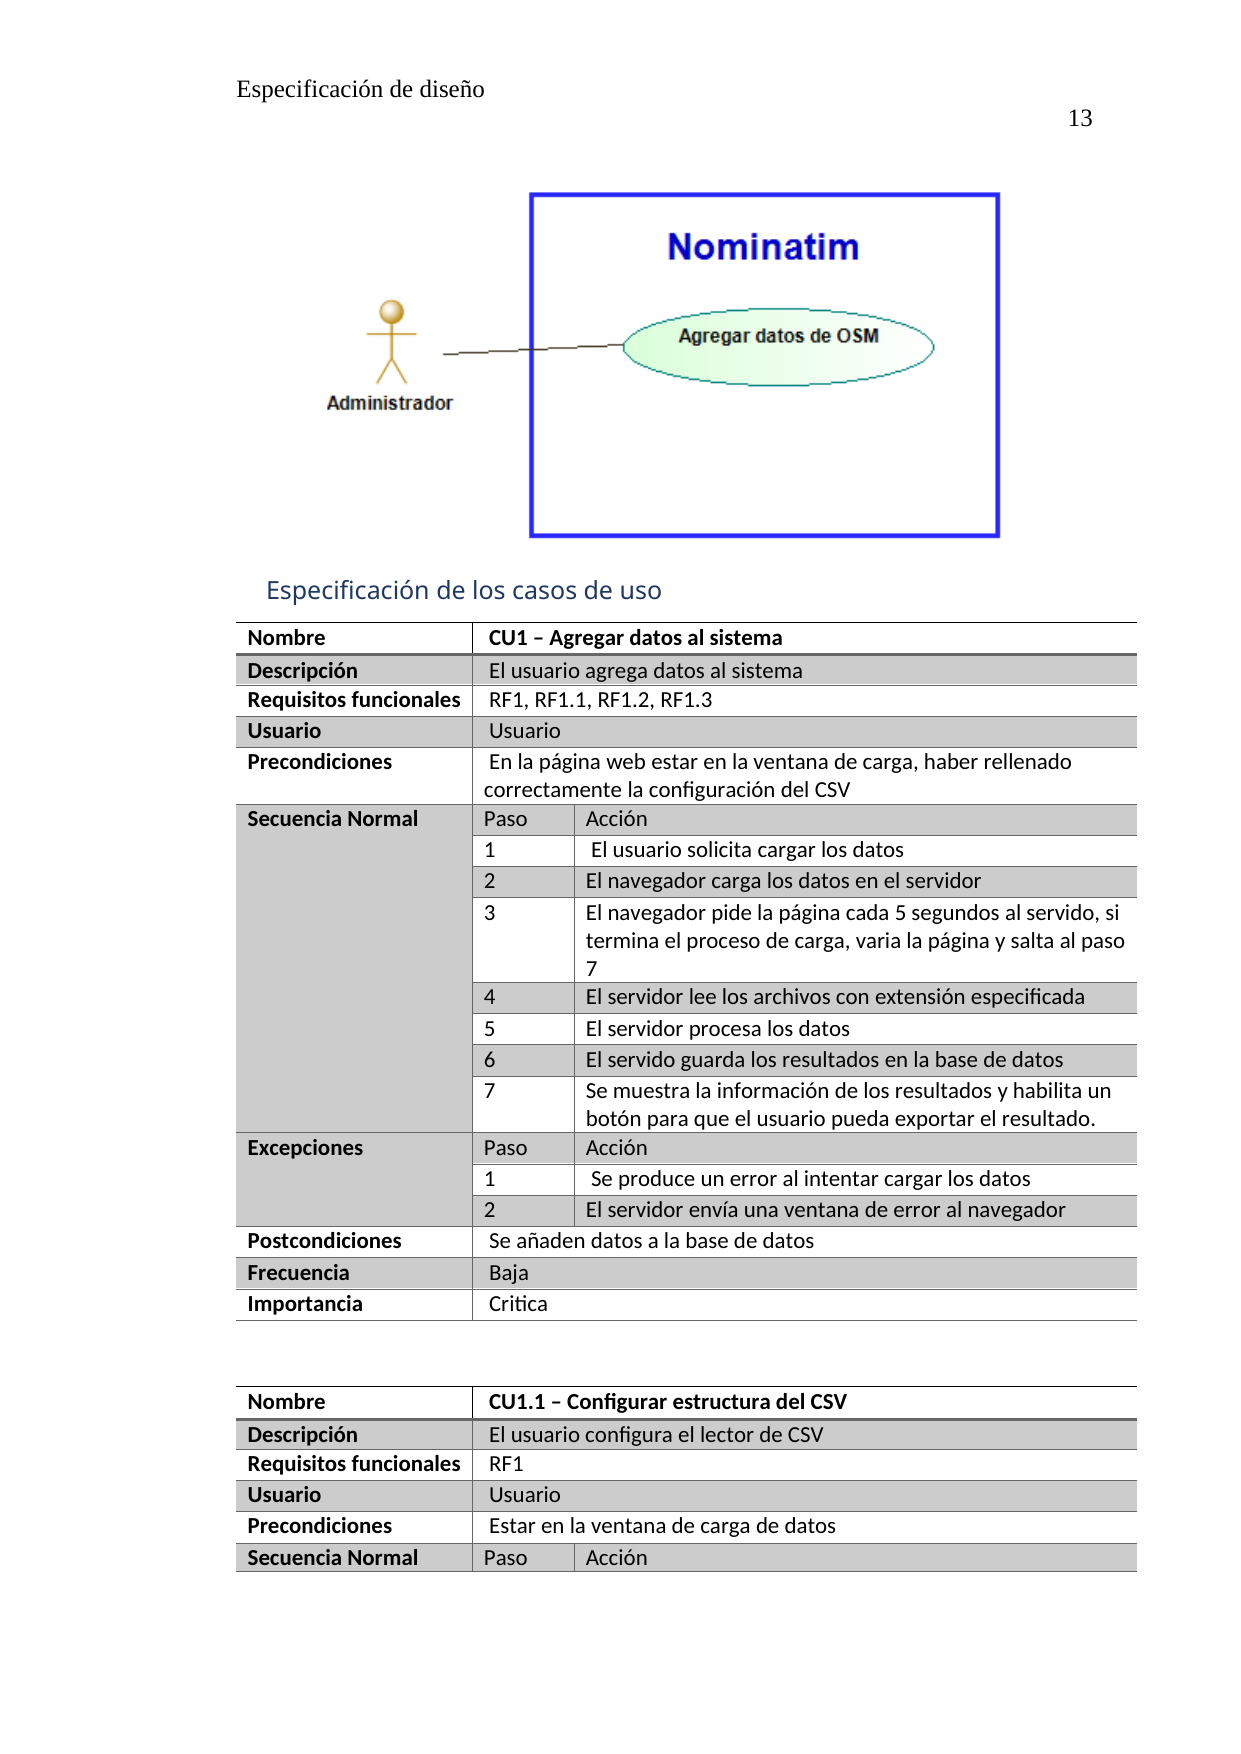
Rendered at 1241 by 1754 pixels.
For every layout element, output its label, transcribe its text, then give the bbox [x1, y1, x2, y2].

table_cell El usuario configura el lector de CSV [473, 1421, 1137, 1449]
picture [312, 177, 1016, 554]
table_cell Critica [473, 1290, 1137, 1320]
table_cell Usuario [236, 1481, 472, 1511]
table_cell Descripción [236, 656, 472, 684]
table_cell Requisitos funcionales [236, 686, 472, 716]
table_cell El navegador pide la página cada 5 segundos al servido, si termina el proceso de carga, varia la página y salta al paso 7 [575, 898, 1137, 982]
table_cell Usuario [473, 717, 1137, 747]
table_cell Baja [473, 1258, 1137, 1288]
subtitle Especificación de los casos de uso [236, 573, 1092, 607]
table_cell Se produce un error al intentar cargar los datos [575, 1165, 1137, 1195]
table_cell El navegador carga los datos en el servidor [575, 867, 1137, 897]
table_cell El servidor envía una ventana de error al navegador [575, 1196, 1137, 1226]
table_cell Acción [575, 1544, 1137, 1571]
table_cell Paso [473, 1133, 574, 1163]
table_cell El servido guarda los resultados en la base de datos [575, 1045, 1137, 1076]
table_header Nombre [236, 1387, 472, 1417]
table_cell Acción [575, 1133, 1137, 1163]
table_cell 1 [473, 1165, 574, 1195]
table_cell Usuario [236, 717, 472, 747]
table_cell Acción [575, 805, 1137, 835]
table_cell En la página web estar en la ventana de carga, haber rellenado correctamente la configuración del CSV [473, 748, 1137, 803]
table_cell Excepciones [236, 1133, 472, 1226]
table_cell Estar en la ventana de carga de datos [473, 1512, 1137, 1542]
table_cell Se añaden datos a la base de datos [473, 1227, 1137, 1257]
table_cell Secuencia Normal [236, 1544, 472, 1571]
table_cell El servidor lee los archivos con extensión especificada [575, 983, 1137, 1013]
table_cell El usuario solicita cargar los datos [575, 836, 1137, 866]
table_cell 1 [473, 836, 574, 866]
table_cell Secuencia Normal [236, 805, 472, 1132]
table_cell 7 [473, 1077, 574, 1132]
table_cell 6 [473, 1045, 574, 1076]
table_cell 2 [473, 867, 574, 897]
table_cell 5 [473, 1014, 574, 1044]
table_header CU1.1 – Configurar estructura del CSV [473, 1387, 1137, 1417]
table_cell RF1, RF1.1, RF1.2, RF1.3 [473, 686, 1137, 716]
table_header CU1 – Agregar datos al sistema [473, 623, 1137, 653]
table_cell Precondiciones [236, 1512, 472, 1542]
table_header Nombre [236, 623, 472, 653]
table_cell 2 [473, 1196, 574, 1226]
table_cell Usuario [473, 1481, 1137, 1511]
table_cell El servidor procesa los datos [575, 1014, 1137, 1044]
table_cell Importancia [236, 1290, 472, 1320]
table_cell 4 [473, 983, 574, 1013]
table_cell El usuario agrega datos al sistema [473, 656, 1137, 684]
table_cell Descripción [236, 1421, 472, 1449]
table_cell RF1 [473, 1450, 1137, 1480]
table_cell Paso [473, 1544, 574, 1571]
table_cell Requisitos funcionales [236, 1450, 472, 1480]
table_cell Precondiciones [236, 748, 472, 803]
table_cell 3 [473, 898, 574, 982]
table_cell Se muestra la información de los resultados y habilita un botón para que el usuario pueda exportar el resultado. [575, 1077, 1137, 1132]
table_cell Frecuencia [236, 1258, 472, 1288]
table_cell Postcondiciones [236, 1227, 472, 1257]
table_cell Paso [473, 805, 574, 835]
